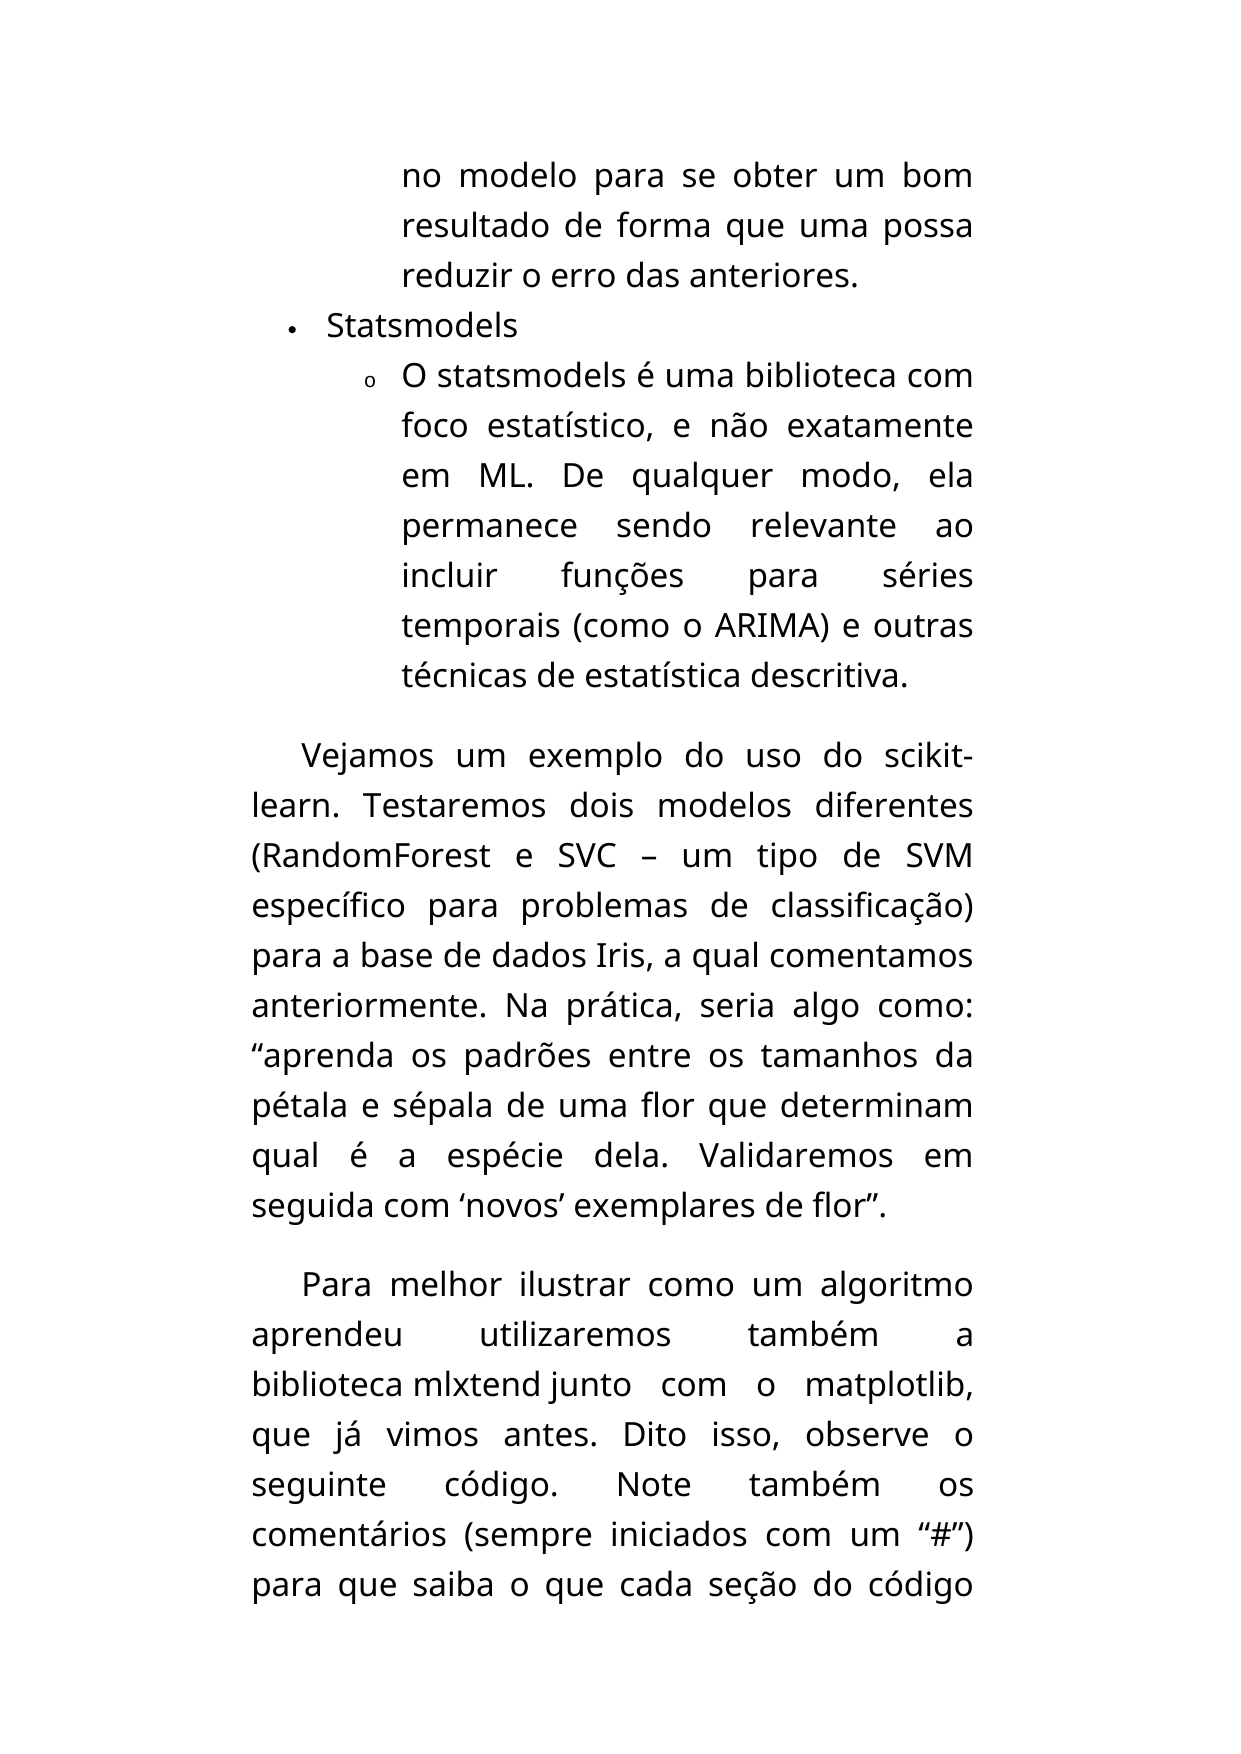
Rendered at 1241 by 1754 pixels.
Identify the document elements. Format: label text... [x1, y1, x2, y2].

text Vejamos um exemplo do uso do scikit-learn. Testaremos dois modelos diferentes (RandomForest e SVC – um tipo de SVM específico para problemas de classificação) para a base de dados Iris, a qual comentamos anteriormente. Na prática, seria algo como: “aprenda os padrões entre os tamanhos da pétala e sépala de uma flor que determinam qual é a espécie dela. Validaremos em seguida com ‘novos’ exemplares de flor”. [251, 727, 974, 1227]
list Statsmodels [288, 298, 974, 348]
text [251, 1256, 974, 1606]
list O statsmodels é uma biblioteca com foco estatístico, e não exatamente em ML. De qualquer modo, ela permanece sendo relevante ao incluir funções para séries temporais (como o ARIMA) e outras técnicas de estatística descritiva. [363, 348, 974, 698]
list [363, 148, 974, 298]
